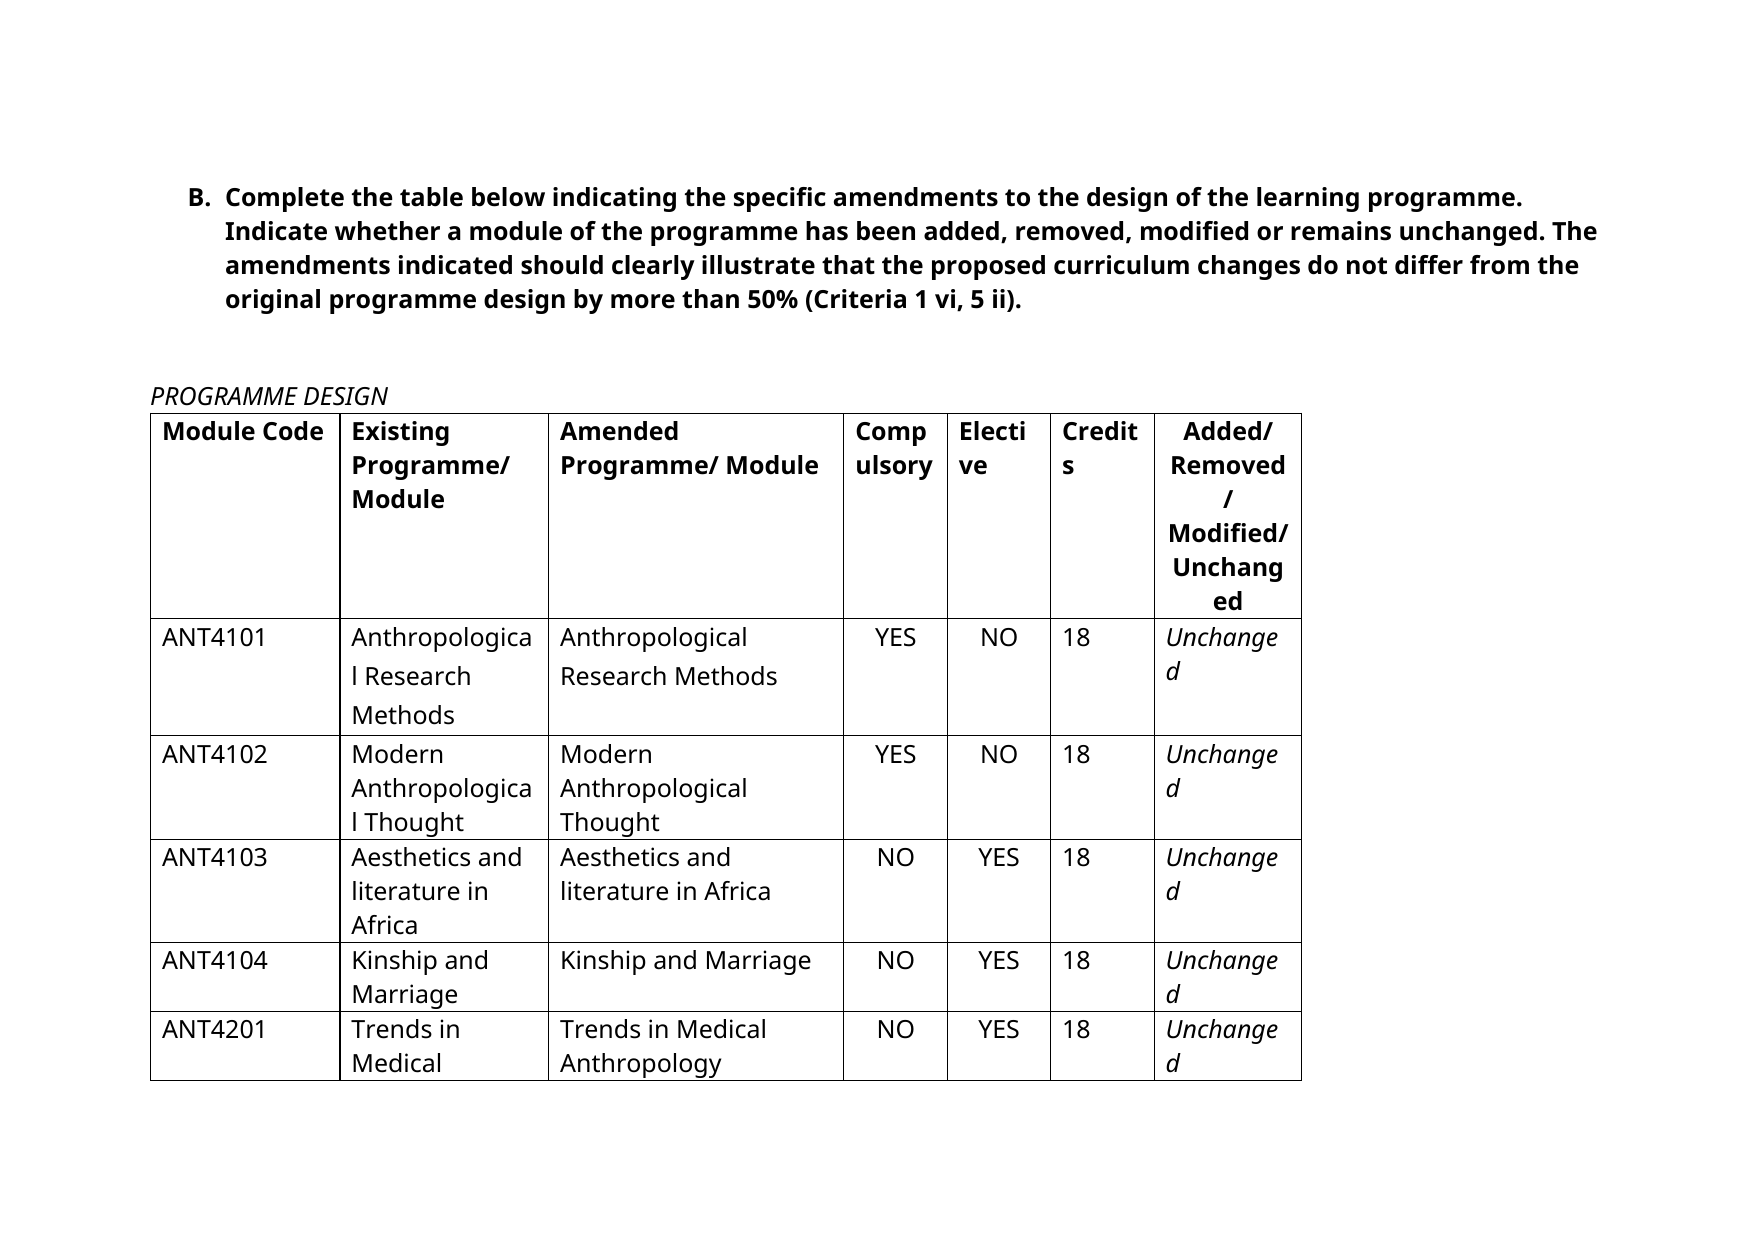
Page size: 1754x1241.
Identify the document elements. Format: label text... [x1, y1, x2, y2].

table_cell NO [844, 943, 947, 1011]
table_cell Kinship and Marriage [549, 943, 843, 1011]
table_header Compulsory [844, 414, 947, 618]
table_cell 18 [1051, 1012, 1154, 1080]
table_cell 18 [1051, 619, 1154, 735]
table_header Credits [1051, 414, 1154, 618]
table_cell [341, 1012, 548, 1080]
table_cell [549, 1012, 843, 1080]
table_cell NO [844, 1012, 947, 1080]
table_header Amended Programme/ Module [549, 414, 843, 618]
table_cell Aesthetics and literature in Africa [549, 840, 843, 942]
table_cell YES [948, 1012, 1050, 1080]
table_header Module Code [151, 414, 339, 618]
table_cell 18 [1051, 943, 1154, 1011]
table_cell Unchanged [1155, 1012, 1301, 1080]
table_cell Unchanged [1155, 619, 1301, 735]
table_cell 18 [1051, 736, 1154, 839]
table_cell ANT4201 [151, 1012, 339, 1080]
table_cell ANT4104 [151, 943, 339, 1011]
table_cell YES [948, 840, 1050, 942]
table_cell YES [948, 943, 1050, 1011]
table_cell ANT4101 [151, 619, 339, 735]
table_header Existing Programme/ Module [341, 414, 548, 618]
table_cell YES [844, 619, 947, 735]
table_cell Aesthetics and literature in Africa [341, 840, 548, 942]
table_cell Anthropological Research Methods [549, 619, 843, 735]
table_header Added/ Removed/ Modified/ Unchanged [1155, 414, 1301, 618]
table_cell Modern Anthropological Thought [549, 736, 843, 839]
table_cell YES [844, 736, 947, 839]
table_cell Modern Anthropological Thought [341, 736, 548, 839]
table_cell Anthropological Research Methods [341, 619, 548, 735]
table_cell ANT4103 [151, 840, 339, 942]
list Complete the table below indicating the specific amendments to the design of the learning programme. Indicate whether a module of the programme has been added, removed, modified or remains unchanged. The amendments indicated should clearly illustrate that the proposed curriculum changes do not differ from the original programme design by more than 50% (Criteria 1 vi, 5 ii). [187, 179, 1604, 315]
table_cell Unchanged [1155, 736, 1301, 839]
table_cell Unchanged [1155, 943, 1301, 1011]
table_cell NO [948, 619, 1050, 735]
table_cell NO [948, 736, 1050, 839]
table_cell Kinship and Marriage [341, 943, 548, 1011]
table_cell 18 [1051, 840, 1154, 942]
table_header Elective [948, 414, 1050, 618]
text PROGRAMME DESIGN [150, 379, 1604, 413]
table_cell ANT4102 [151, 736, 339, 839]
table_cell NO [844, 840, 947, 942]
table_cell Unchanged [1155, 840, 1301, 942]
